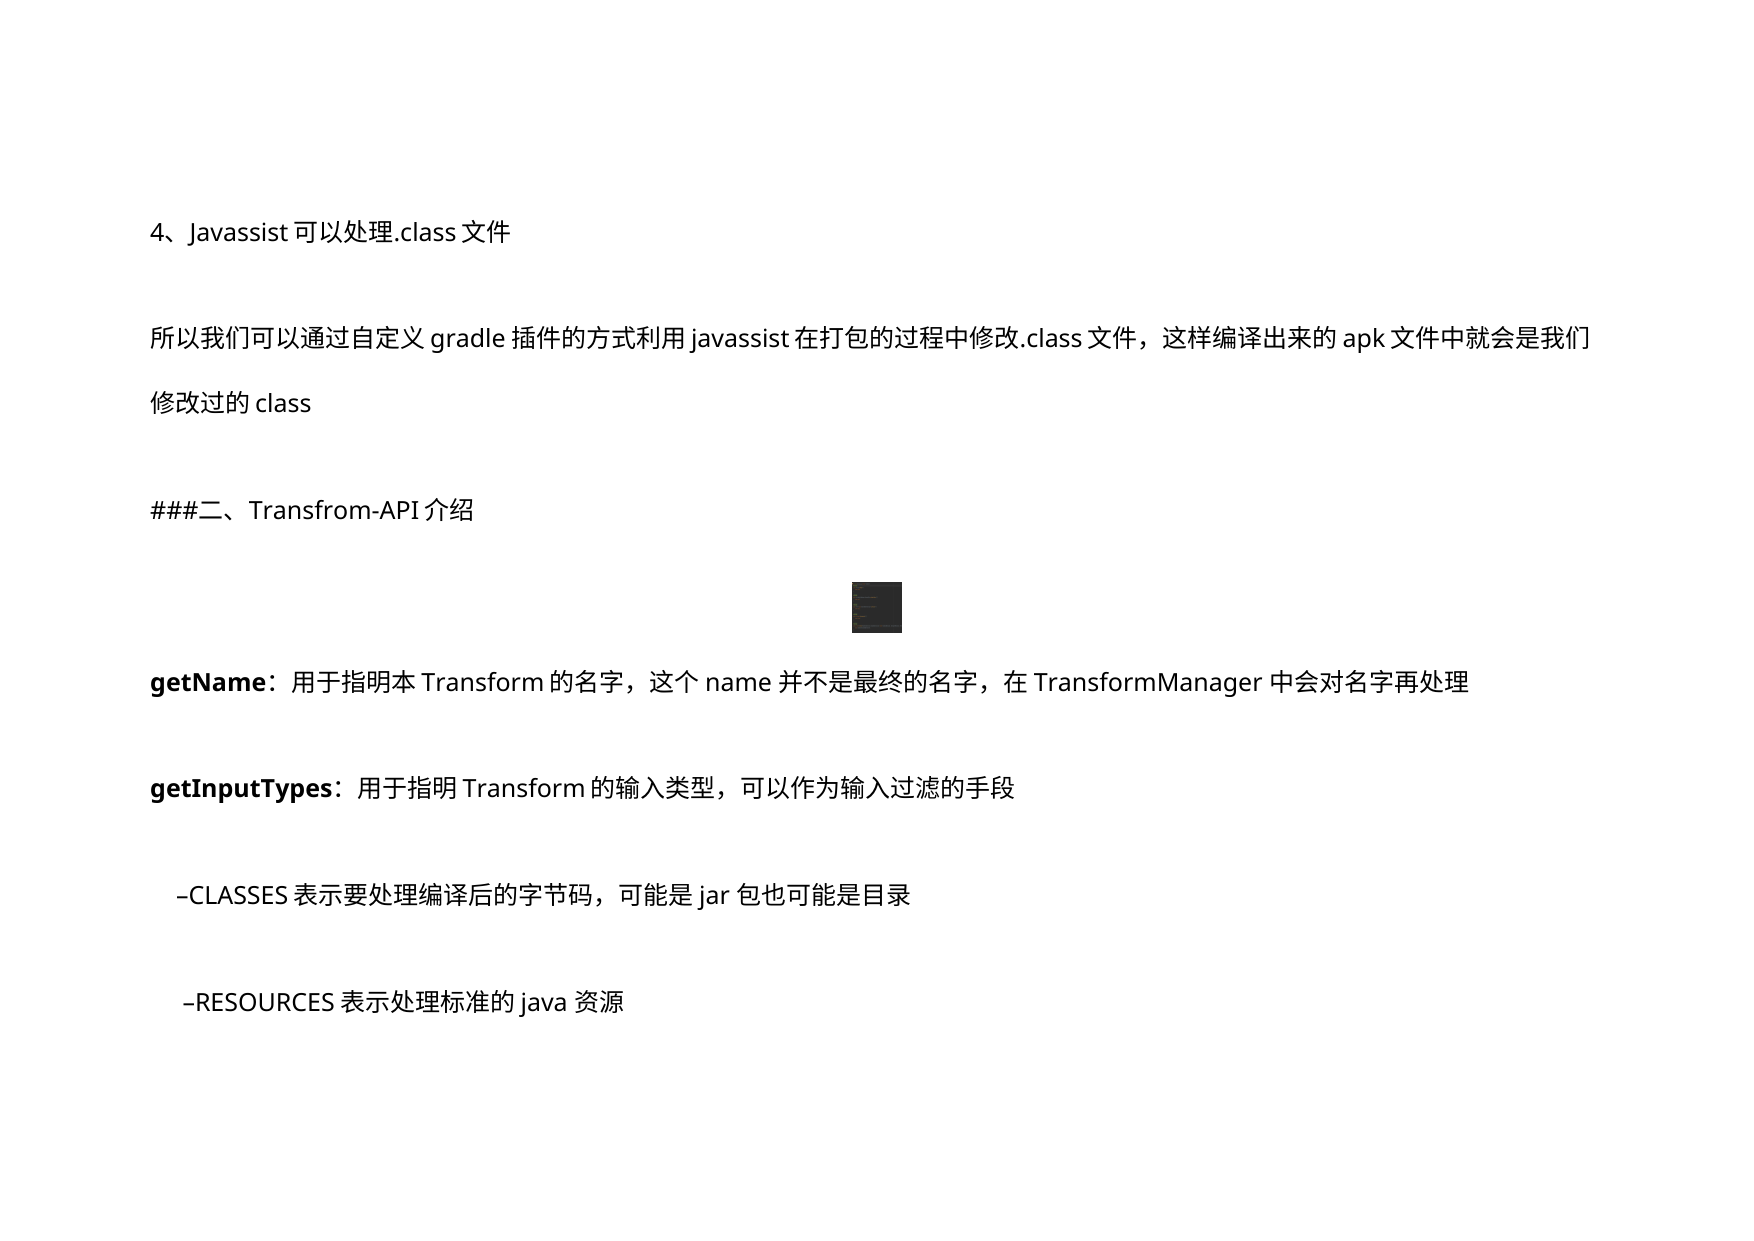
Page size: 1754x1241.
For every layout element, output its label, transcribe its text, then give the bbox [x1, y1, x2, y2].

text 4、Javassist可以处理.class文件 [150, 198, 1604, 263]
text –RESOURCES表示处理标准的 java 资源 [150, 968, 1604, 1033]
text getName：用于指明本Transform的名字，这个 name 并不是最终的名字，在TransformManager 中会对名字再处理 [150, 648, 1604, 713]
text –CLASSES表示要处理编译后的字节码，可能是 jar 包也可能是目录 [150, 861, 1604, 926]
text ###二、Transfrom-API介绍 [150, 476, 1604, 541]
picture [852, 582, 902, 633]
text 所以我们可以通过自定义gradle插件的方式利用javassist在打包的过程中修改.class文件，这样编译出来的apk文件中就会是我们修改过的class [150, 304, 1604, 434]
text getInputTypes：用于指明Transform的输入类型，可以作为输入过滤的手段 [150, 754, 1604, 819]
